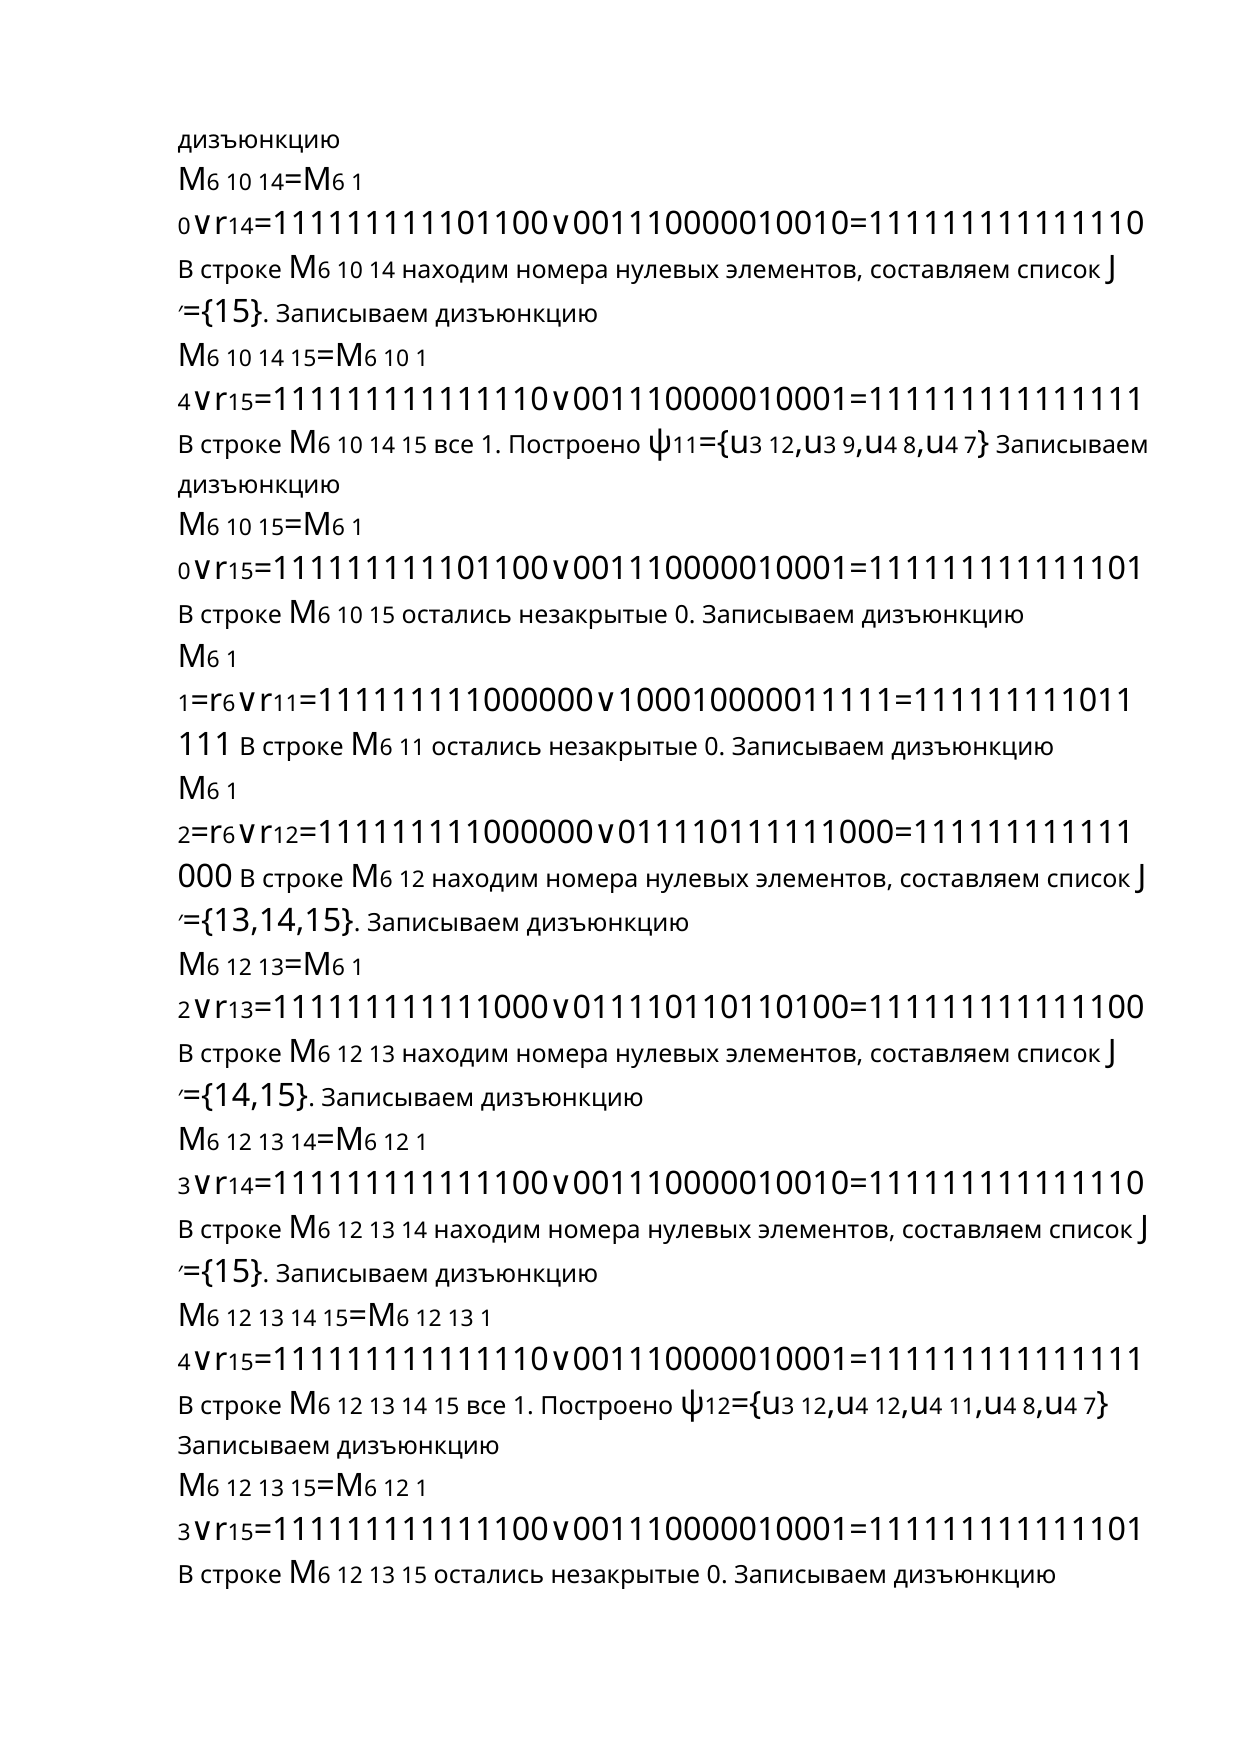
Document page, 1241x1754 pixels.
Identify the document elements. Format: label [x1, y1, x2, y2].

text [177, 118, 1152, 1593]
